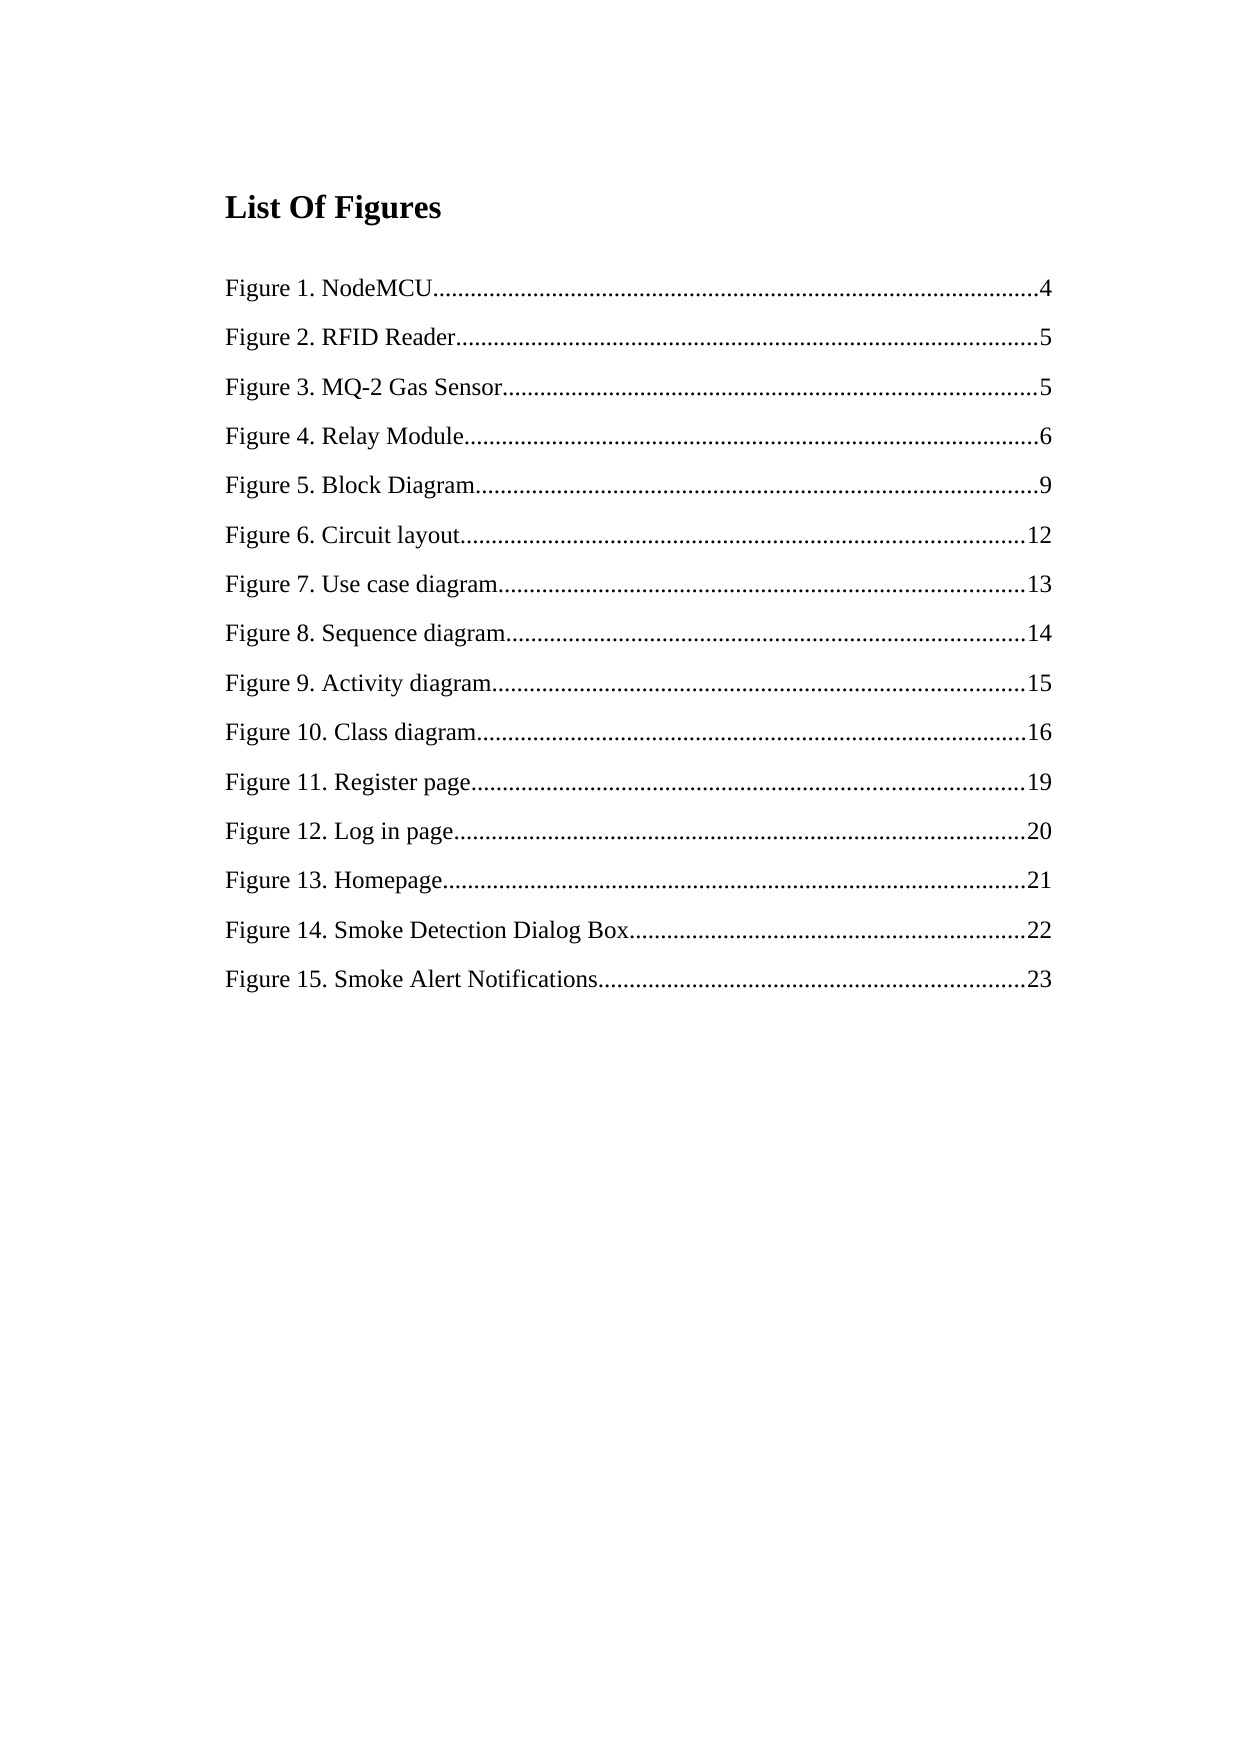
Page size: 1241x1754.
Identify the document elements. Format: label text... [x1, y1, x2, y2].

text Figure 7. Use case diagram 13 [225, 569, 1053, 598]
text Figure 4. Relay Module 6 [225, 421, 1053, 450]
text Figure 12. Log in page 20 [225, 816, 1053, 845]
subtitle List Of Figures [225, 187, 1053, 226]
text Figure 10. Class diagram 16 [225, 717, 1053, 746]
text Figure 11. Register page 19 [225, 767, 1053, 795]
text Figure 6. Circuit layout 12 [225, 520, 1053, 548]
text Figure 14. Smoke Detection Dialog Box 22 [225, 915, 1053, 943]
text Figure 3. MQ-2 Gas Sensor 5 [225, 372, 1053, 400]
text Figure 1. NodeMCU 4 [225, 273, 1053, 302]
text Figure 13. Homepage 21 [225, 865, 1053, 894]
text Figure 9. Activity diagram 15 [225, 668, 1053, 697]
text Figure 5. Block Diagram 9 [225, 470, 1053, 499]
text Figure 2. RFID Reader 5 [225, 322, 1053, 351]
text Figure 8. Sequence diagram 14 [225, 618, 1053, 647]
text Figure 15. Smoke Alert Notifications 23 [225, 964, 1053, 993]
